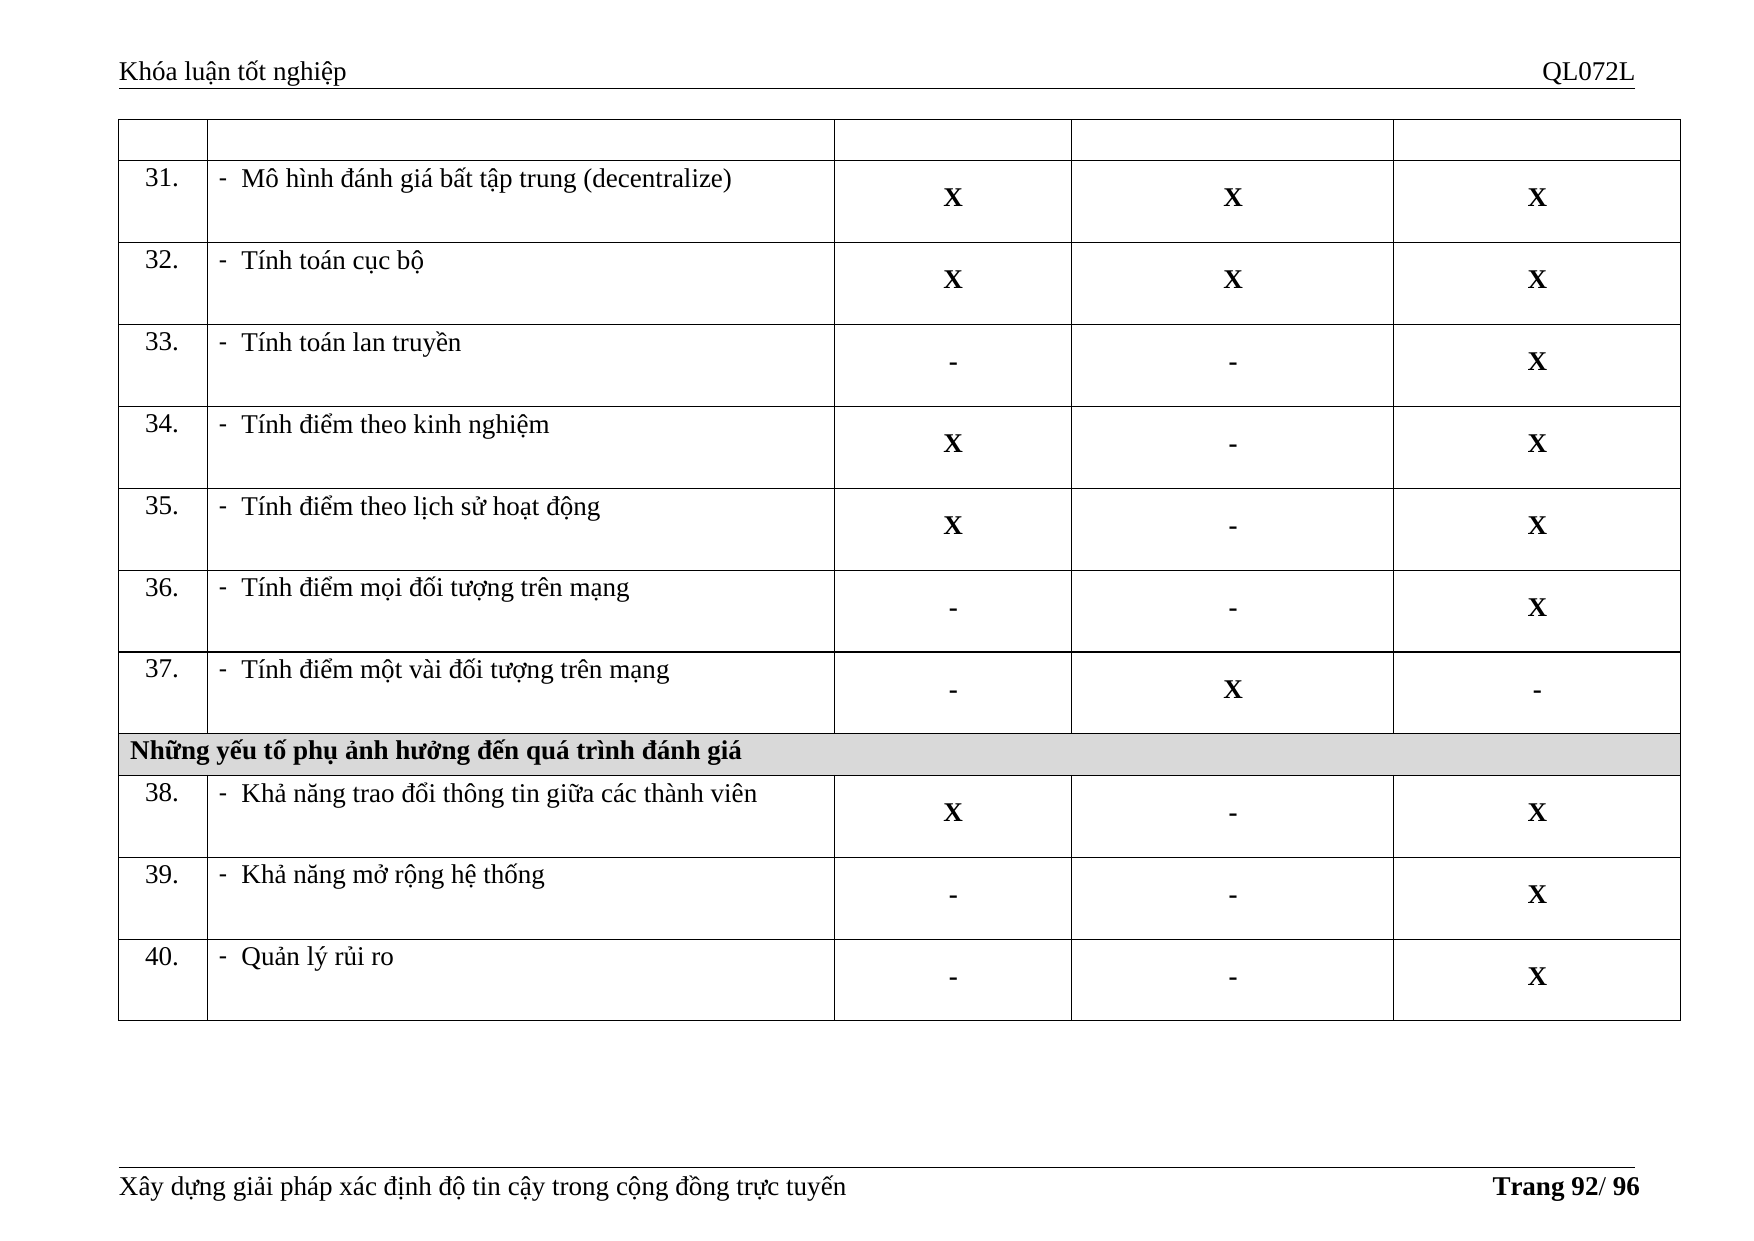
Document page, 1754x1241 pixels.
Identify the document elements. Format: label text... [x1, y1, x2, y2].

table_cell - [835, 571, 1071, 651]
table_cell X [1394, 243, 1680, 324]
table_cell X [835, 243, 1071, 324]
table_cell - [1072, 407, 1393, 488]
table_cell [119, 325, 207, 406]
table_cell Tính điểm một vài đối tượng trên mạng [208, 653, 834, 733]
table_cell Tính điểm theo lịch sử hoạt động [208, 489, 834, 569]
table_cell X [1072, 243, 1393, 324]
table_cell X [835, 407, 1071, 488]
table_cell - [1072, 776, 1393, 857]
table_cell X [835, 776, 1071, 857]
table_cell X [1072, 161, 1393, 242]
table_cell - [1394, 120, 1680, 160]
table_cell Tính điểm theo kinh nghiệm [208, 407, 834, 488]
table_cell X [1394, 161, 1680, 242]
table_cell - [1072, 120, 1393, 160]
table_cell Tính toán lan truyền [208, 325, 834, 406]
table_cell - [835, 858, 1071, 938]
table_cell X [1394, 325, 1680, 406]
table_cell [119, 489, 207, 569]
table_cell - [1072, 858, 1393, 938]
table_cell [119, 407, 207, 488]
table_cell - [1394, 653, 1680, 733]
table_cell Khả năng mở rộng hệ thống [208, 858, 834, 938]
table_cell X [835, 489, 1071, 569]
table_cell X [1394, 407, 1680, 488]
table_cell - [835, 940, 1071, 1020]
table_cell [119, 940, 207, 1020]
table_cell - [1072, 940, 1393, 1020]
table_cell [119, 571, 207, 651]
table_cell - [835, 325, 1071, 406]
table_cell - [835, 653, 1071, 733]
table_cell Khả năng trao đổi thông tin giữa các thành viên [208, 776, 834, 857]
table_cell Những yếu tố phụ ảnh hưởng đến quá trình đánh giá [119, 734, 1680, 775]
table_cell - [1072, 489, 1393, 569]
table_cell - [835, 120, 1071, 160]
table_cell X [1394, 940, 1680, 1020]
table_cell [119, 776, 207, 857]
table_cell Tính điểm mọi đối tượng trên mạng [208, 571, 834, 651]
table_cell X [1072, 653, 1393, 733]
table_cell [119, 120, 207, 160]
table_cell X [1394, 571, 1680, 651]
table_cell X [1394, 776, 1680, 857]
table_cell X [1394, 858, 1680, 938]
table_cell - [1072, 325, 1393, 406]
table_cell X [835, 161, 1071, 242]
table_cell Tính toán cục bộ [208, 243, 834, 324]
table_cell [208, 120, 834, 160]
table_cell Quản lý rủi ro [208, 940, 834, 1020]
table_cell - [1072, 571, 1393, 651]
table_cell [119, 858, 207, 938]
table_cell [119, 243, 207, 324]
table_cell [119, 653, 207, 733]
table_cell [119, 161, 207, 242]
table_cell Mô hình đánh giá bất tập trung (decentralize) [208, 161, 834, 242]
table_cell X [1394, 489, 1680, 569]
